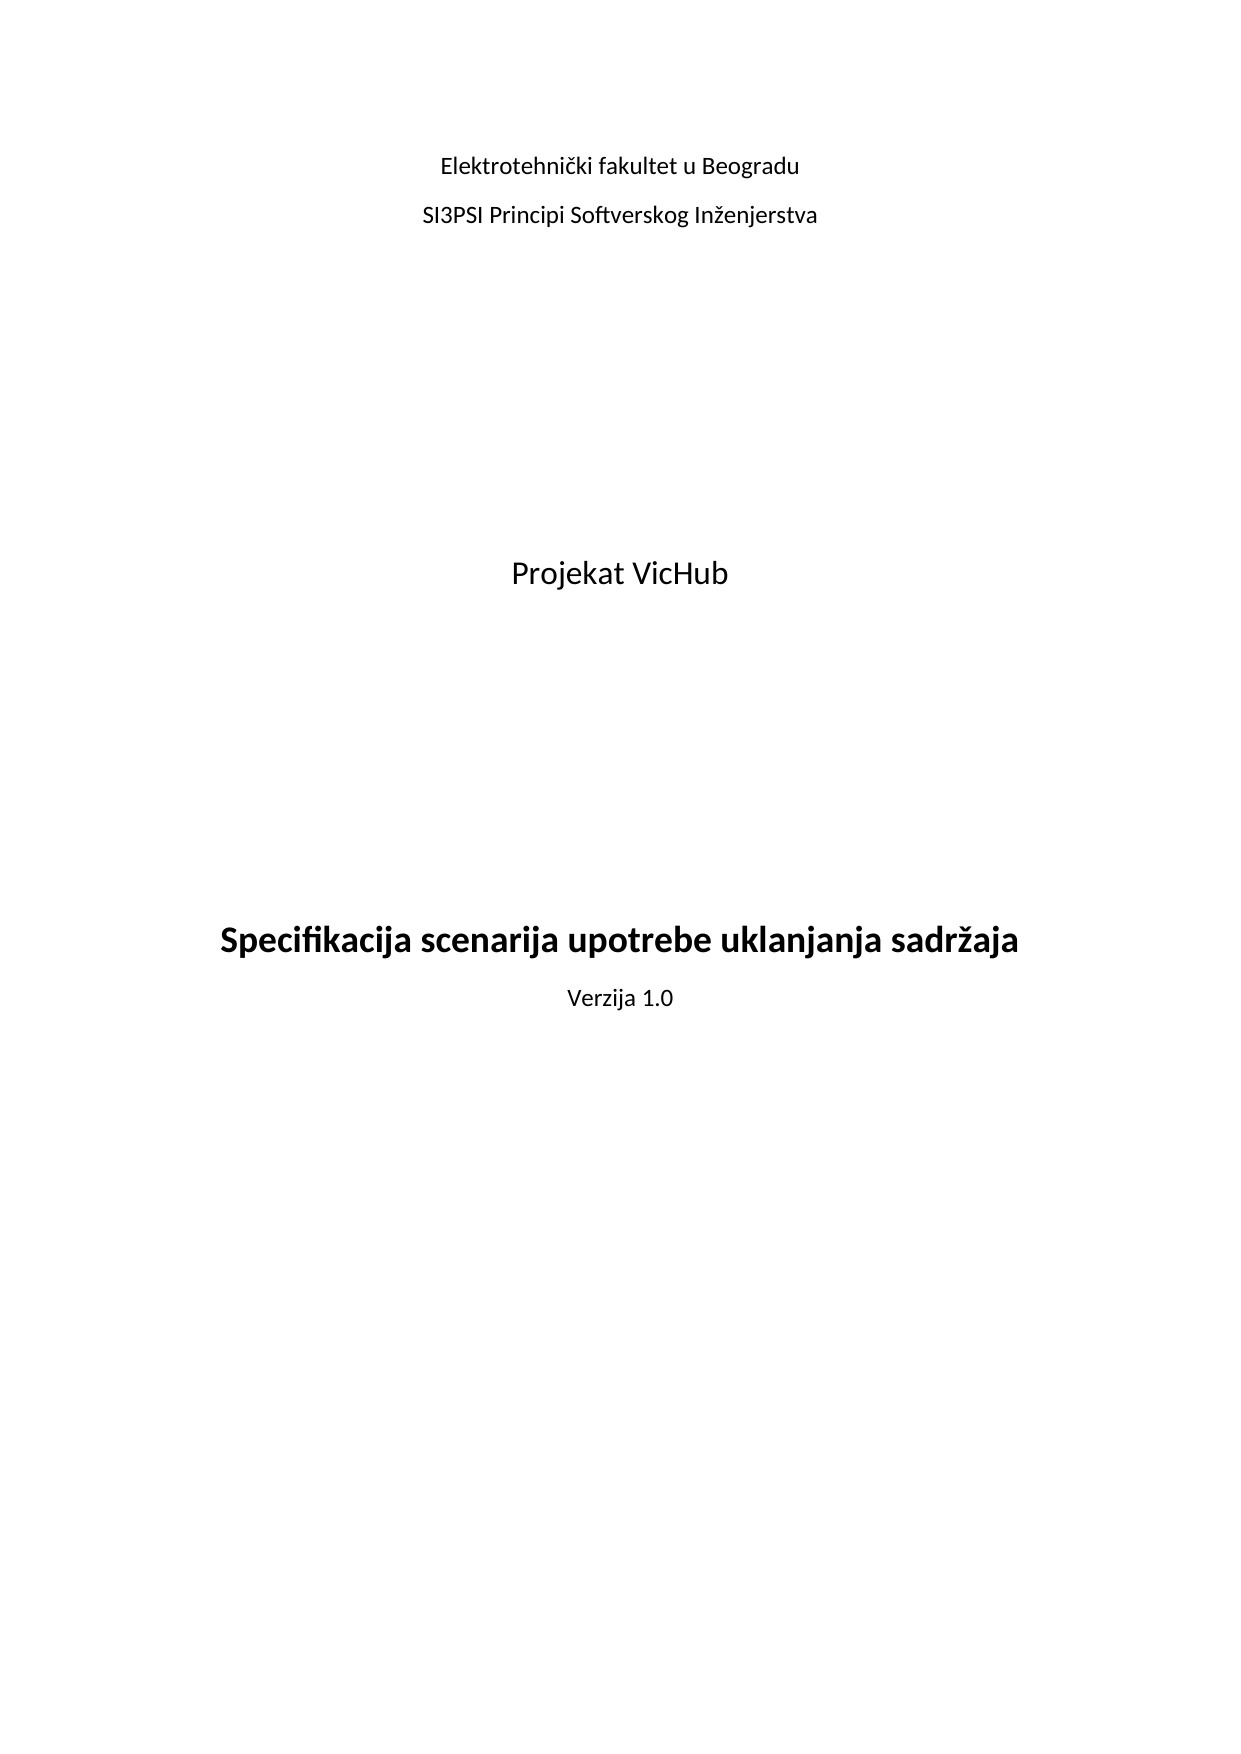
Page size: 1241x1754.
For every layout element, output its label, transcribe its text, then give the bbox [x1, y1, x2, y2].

text Elektrotehnički fakultet u Beogradu [150, 150, 1090, 181]
text SI3PSI Principi Softverskog Inženjerstva [150, 199, 1090, 230]
text Verzija 1.0 [150, 982, 1090, 1013]
text Projekat VicHub [150, 552, 1090, 593]
text Specifikacija scenarija upotrebe uklanjanja sadržaja [150, 916, 1090, 962]
